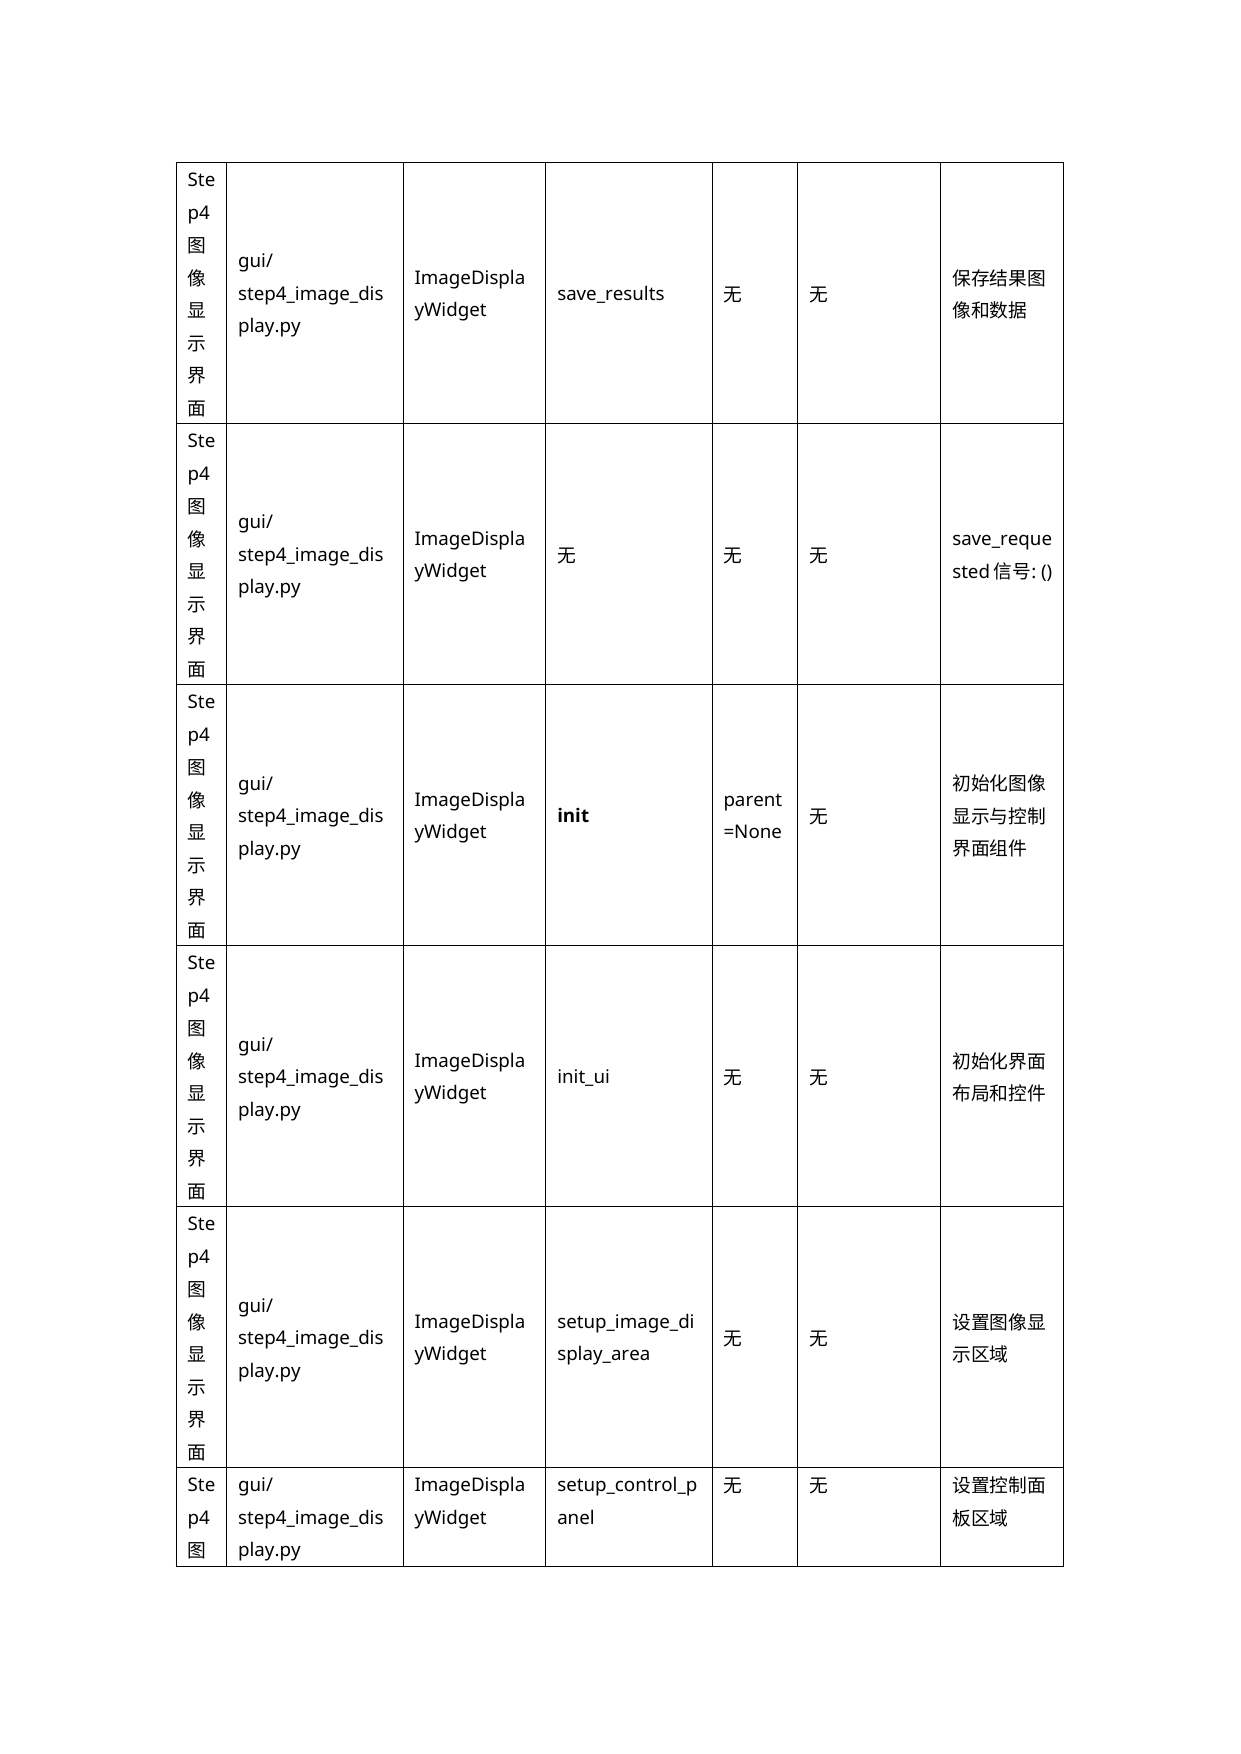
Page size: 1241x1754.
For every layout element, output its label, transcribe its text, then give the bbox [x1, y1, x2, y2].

table_cell 无 [713, 1468, 797, 1566]
table_cell 设置控制面板区域 [941, 1468, 1063, 1566]
table_cell init [546, 685, 712, 945]
table_cell 无 [798, 685, 940, 945]
table_cell Step4图像显示界面 [177, 946, 226, 1206]
table_cell ImageDisplayWidget [404, 685, 545, 945]
table_cell 初始化图像显示与控制界面组件 [941, 685, 1063, 945]
table_cell Step4图像显示界面 [177, 685, 226, 945]
table_cell gui/step4_image_display.py [227, 685, 403, 945]
table_cell gui/step4_image_display.py [227, 424, 403, 684]
table_cell ImageDisplayWidget [404, 163, 545, 423]
table_cell 无 [546, 424, 712, 684]
table_cell save_results [546, 163, 712, 423]
table_cell Step4图像显示界面 [177, 424, 226, 684]
table_cell parent=None [713, 685, 797, 945]
table_cell init_ui [546, 946, 712, 1206]
table_cell save_requested信号: () [941, 424, 1063, 684]
table_cell gui/step4_image_display.py [227, 946, 403, 1206]
table_cell Step4图像显示界面 [177, 1207, 226, 1467]
table_cell gui/step4_image_display.py [227, 1207, 403, 1467]
table_cell 无 [798, 1207, 940, 1467]
table_cell 无 [713, 424, 797, 684]
table_cell ImageDisplayWidget [404, 424, 545, 684]
table_cell ImageDisplayWidget [404, 1468, 545, 1566]
table_cell 无 [713, 1207, 797, 1467]
table_cell setup_image_display_area [546, 1207, 712, 1467]
table_cell 无 [713, 946, 797, 1206]
table_cell ImageDisplayWidget [404, 1207, 545, 1467]
table_cell 设置图像显示区域 [941, 1207, 1063, 1467]
table_cell 无 [798, 424, 940, 684]
table_cell ImageDisplayWidget [404, 946, 545, 1206]
table_cell Step4图像显示界面 [177, 1468, 226, 1566]
table_cell 无 [798, 946, 940, 1206]
table_cell setup_control_panel [546, 1468, 712, 1566]
table_cell 初始化界面布局和控件 [941, 946, 1063, 1206]
table_cell Step4图像显示界面 [177, 163, 226, 423]
table_cell 无 [713, 163, 797, 423]
table_cell gui/step4_image_display.py [227, 163, 403, 423]
table_cell 无 [798, 163, 940, 423]
table_cell 保存结果图像和数据 [941, 163, 1063, 423]
table_cell 无 [798, 1468, 940, 1566]
table_cell gui/step4_image_display.py [227, 1468, 403, 1566]
